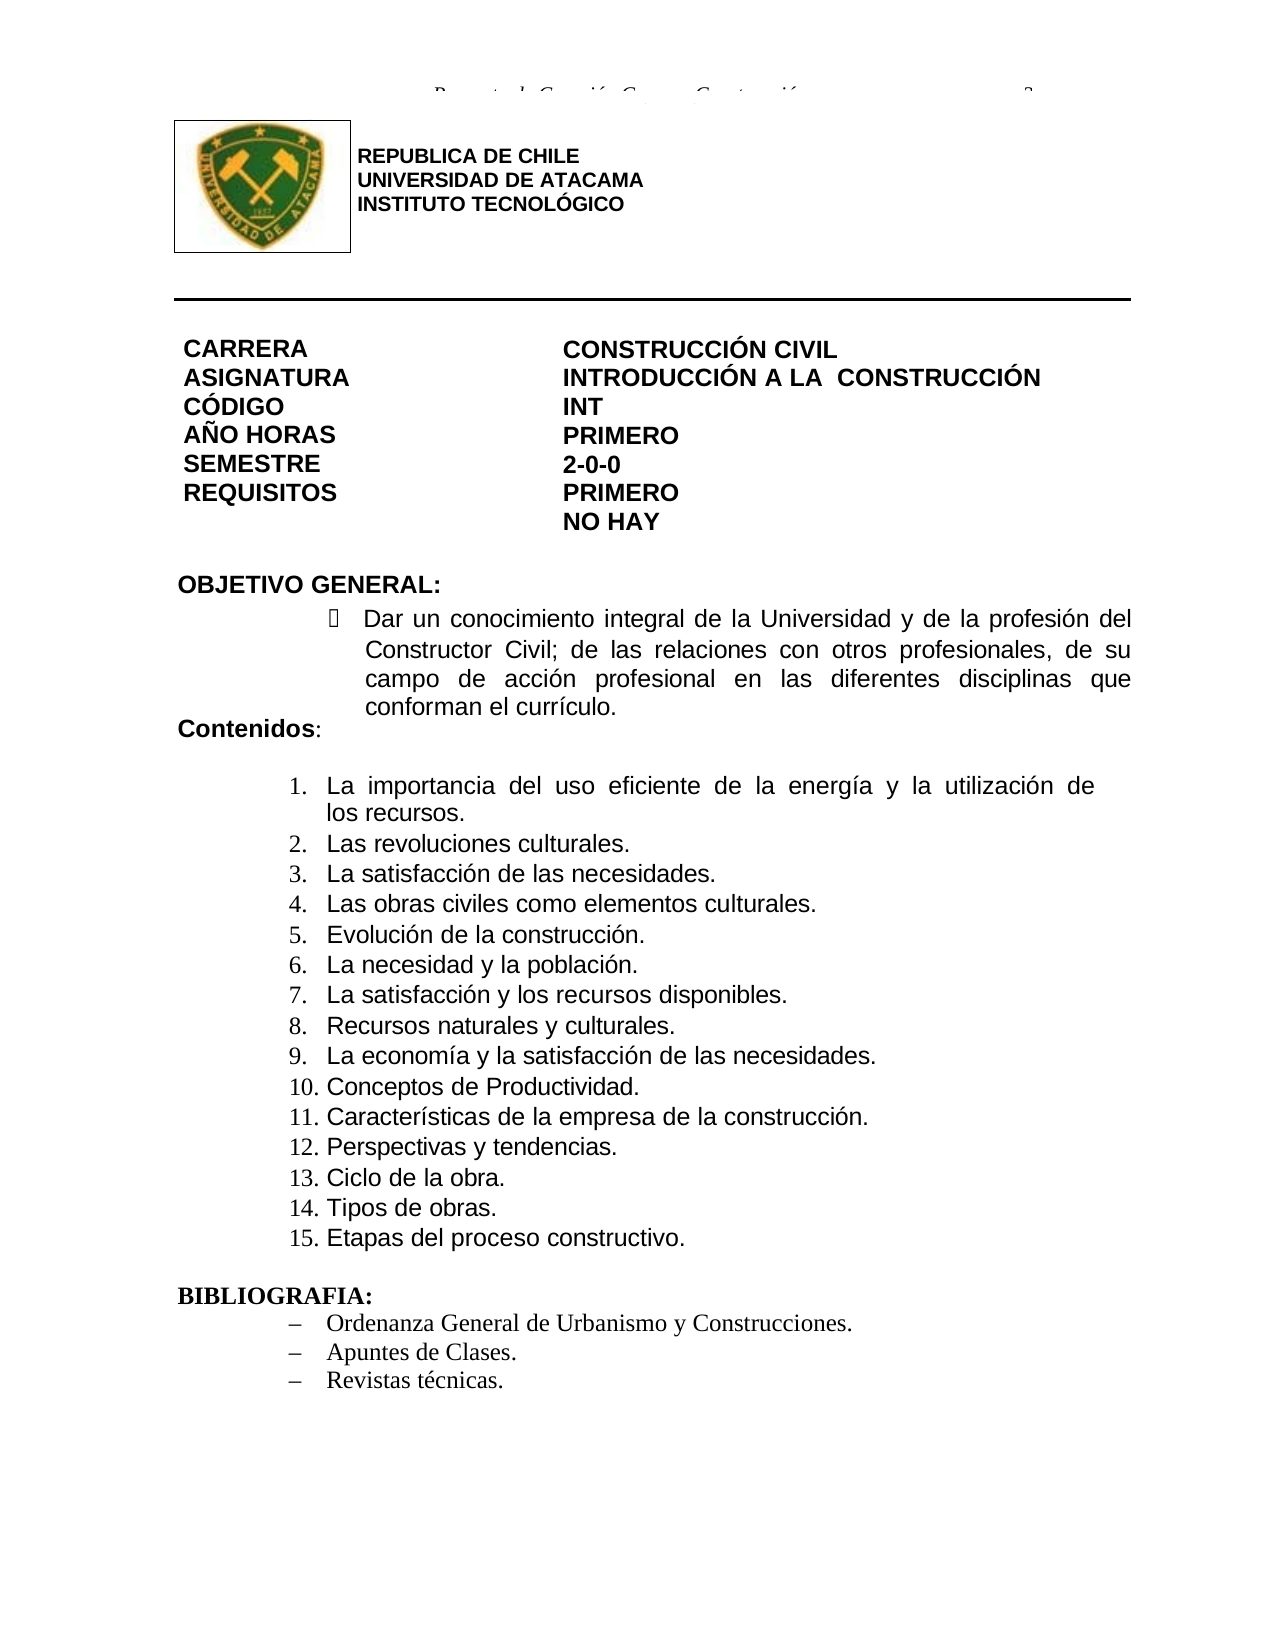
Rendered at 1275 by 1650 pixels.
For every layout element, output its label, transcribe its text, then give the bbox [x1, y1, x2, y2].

text PRIMERO [563, 421, 1139, 450]
text 9. La economía y la satisfacción de las necesidades. [288, 1041, 1139, 1070]
text 5. Evolución de la construcción. [288, 920, 1139, 948]
text – Revistas técnicas. [288, 1366, 1139, 1394]
text 4. Las obras civiles como elementos culturales. [288, 889, 1139, 918]
text OBJETIVO GENERAL: [177, 570, 1139, 597]
text 3. La satisfacción de las necesidades. [288, 859, 1139, 888]
text 10. Conceptos de Productividad. [288, 1072, 1139, 1100]
text CONSTRUCCIÓN CIVIL [563, 335, 1139, 363]
text 11. Características de la empresa de la construcción. [288, 1102, 1139, 1131]
text 12. Perspectivas y tendencias. [288, 1132, 1139, 1161]
text 1. La importancia del uso eficiente de la energía y la utilización de los recursos. [288, 773, 1132, 827]
text 2. Las revoluciones culturales. [288, 829, 1139, 857]
text CARRERA ASIGNATURA CÓDIGO [183, 334, 354, 420]
text – Apuntes de Clases. [288, 1337, 1139, 1366]
text INTRODUCCIÓN A LA CONSTRUCCIÓN INT [563, 363, 1045, 421]
text 14. Tipos de obras. [288, 1193, 1139, 1222]
picture [175, 121, 350, 252]
text 13. Ciclo de la obra. [288, 1163, 1139, 1191]
text 15. Etapas del proceso constructivo. [288, 1223, 1139, 1252]
text 6. La necesidad y la población. [288, 950, 1139, 979]
text 7. La satisfacción y los recursos disponibles. [288, 980, 1139, 1009]
text  Dar un conocimiento integral de la Universidad y de la profesión del Constructor Civil; de las relaciones con otros profesionales, de su campo de acción profesional en las diferentes disciplinas que conforman el currículo. [327, 601, 1132, 721]
text 2-0-0 [563, 450, 1139, 478]
text BIBLIOGRAFIA: [177, 1281, 1139, 1310]
text AÑO HORAS SEMESTRE REQUISITOS [183, 420, 341, 507]
text PRIMERO NO HAY [563, 478, 684, 536]
text – Ordenanza General de Urbanismo y Construcciones. [288, 1310, 1139, 1337]
text Contenidos: [177, 714, 324, 742]
text REPUBLICA DE CHILE UNIVERSIDAD DE ATACAMA INSTITUTO TECNOLÓGICO [357, 143, 645, 215]
text 8. Recursos naturales y culturales. [288, 1011, 1139, 1040]
